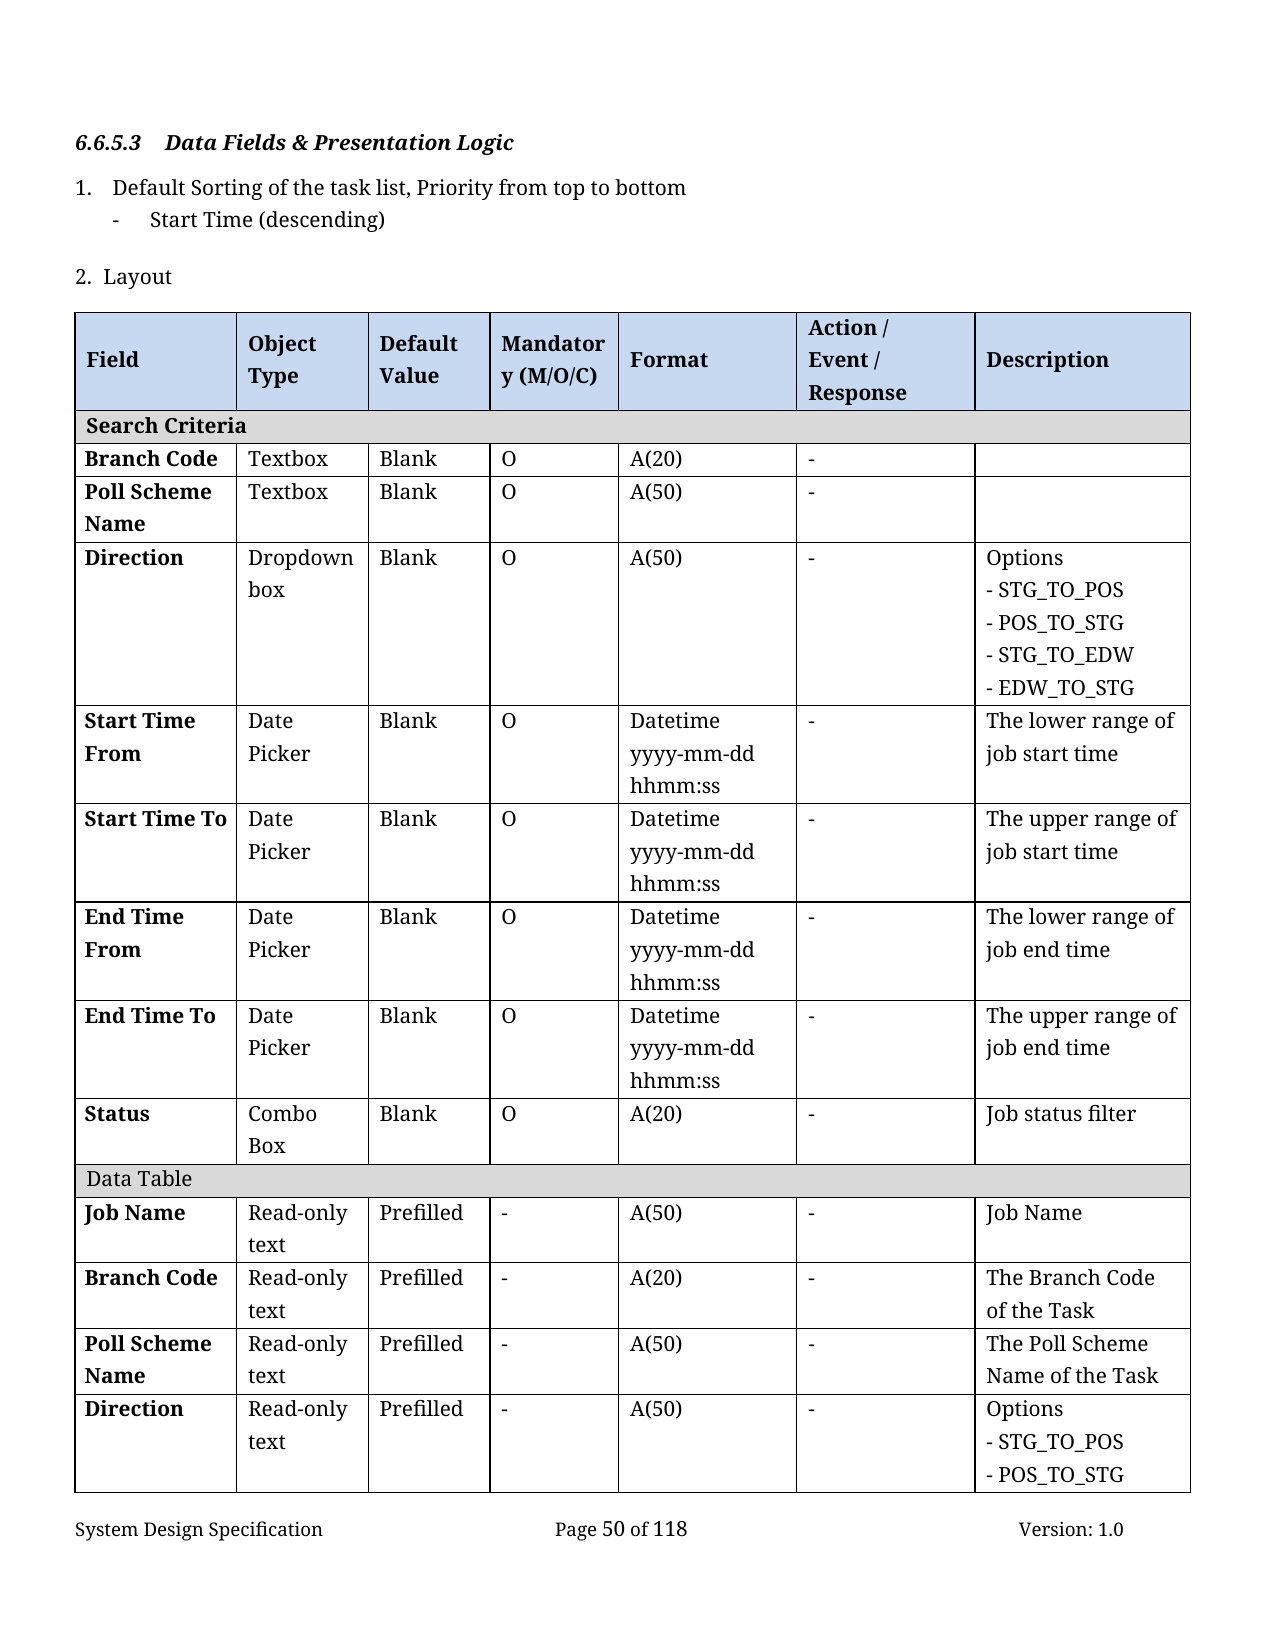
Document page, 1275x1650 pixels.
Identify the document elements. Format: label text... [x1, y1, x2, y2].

table_cell O [491, 903, 618, 1000]
table_cell - [797, 543, 974, 705]
table_cell - [491, 1329, 618, 1393]
table_cell The lower range of job end time [976, 903, 1190, 1000]
table_cell Dropdown box [237, 543, 368, 705]
list Layout [75, 262, 1200, 291]
table_cell Datetime yyyy-mm-dd hhmm:ss [619, 903, 796, 1000]
table_cell Direction [76, 1395, 236, 1492]
table_header Field [76, 313, 236, 410]
table_header Mandatory (M/O/C) [491, 313, 618, 410]
table_cell - [491, 1395, 618, 1492]
table_header Default Value [369, 313, 489, 410]
table_header Format [619, 313, 796, 410]
table_cell Direction [76, 543, 236, 705]
table_cell - [797, 706, 974, 803]
table_cell Start Time From [76, 706, 236, 803]
table_cell A(20) [619, 1263, 796, 1328]
table_cell - [797, 1198, 974, 1262]
table_cell - [797, 477, 974, 542]
table_cell Combo Box [237, 1099, 368, 1163]
table_cell - [491, 1263, 618, 1328]
table_header Description [976, 313, 1190, 410]
table_cell Read-only text [237, 1263, 368, 1328]
table_cell O [491, 477, 618, 542]
table_cell Read-only text [237, 1198, 368, 1262]
table_cell The Poll Scheme Name of the Task [976, 1329, 1190, 1393]
list Start Time (descending) [112, 206, 1200, 262]
table_cell Datetime yyyy-mm-dd hhmm:ss [619, 1001, 796, 1098]
table_cell Date Picker [237, 804, 368, 901]
table_cell Data Table [76, 1165, 1190, 1197]
table_header Action / Event / Response [797, 313, 974, 410]
table_cell Job Name [76, 1198, 236, 1262]
table_cell Start Time To [76, 804, 236, 901]
table_cell Read-only text [237, 1329, 368, 1393]
table_cell A(50) [619, 1329, 796, 1393]
table_cell Poll Scheme Name [76, 1329, 236, 1393]
table_cell - [491, 1198, 618, 1262]
table_cell O [491, 444, 618, 476]
list Default Sorting of the task list, Priority from top to bottom [75, 173, 1200, 201]
table_cell Branch Code [76, 1263, 236, 1328]
table_cell O [491, 804, 618, 901]
table_cell - [797, 1099, 974, 1163]
table_cell A(50) [619, 477, 796, 542]
table_cell Textbox [237, 444, 368, 476]
table_cell Prefilled [369, 1395, 489, 1492]
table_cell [976, 1395, 1190, 1492]
table_cell Blank [369, 1001, 489, 1098]
table_cell - [797, 804, 974, 901]
table_cell Branch Code [76, 444, 236, 476]
table_cell Date Picker [237, 903, 368, 1000]
table_cell [976, 444, 1190, 476]
table_cell O [491, 1099, 618, 1163]
table_cell The lower range of job start time [976, 706, 1190, 803]
table_cell Datetime yyyy-mm-dd hhmm:ss [619, 706, 796, 803]
table_cell - [797, 444, 974, 476]
table_cell Textbox [237, 477, 368, 542]
table_cell - [797, 1263, 974, 1328]
table_cell A(50) [619, 543, 796, 705]
table_header Object Type [237, 313, 368, 410]
subtitle Data Fields & Presentation Logic [75, 128, 1200, 156]
table_cell - [797, 903, 974, 1000]
table_cell The upper range of job start time [976, 804, 1190, 901]
table_cell Job status filter [976, 1099, 1190, 1163]
table_cell Prefilled [369, 1329, 489, 1393]
table_cell The upper range of job end time [976, 1001, 1190, 1098]
table_cell - [797, 1329, 974, 1393]
table_cell Blank [369, 706, 489, 803]
table_cell O [491, 706, 618, 803]
table_cell Prefilled [369, 1198, 489, 1262]
table_cell O [491, 543, 618, 705]
table_cell Read-only text [237, 1395, 368, 1492]
table_cell - [797, 1395, 974, 1492]
table_cell Blank [369, 903, 489, 1000]
table_cell A(20) [619, 1099, 796, 1163]
table_cell Blank [369, 543, 489, 705]
table_cell Prefilled [369, 1263, 489, 1328]
table_cell End Time From [76, 903, 236, 1000]
table_cell A(20) [619, 444, 796, 476]
table_cell Search Criteria [76, 411, 1190, 443]
table_cell Date Picker [237, 1001, 368, 1098]
table_cell Options - STG_TO_POS - POS_TO_STG - STG_TO_EDW - EDW_TO_STG [976, 543, 1190, 705]
table_cell Datetime yyyy-mm-dd hhmm:ss [619, 804, 796, 901]
table_cell A(50) [619, 1395, 796, 1492]
table_cell End Time To [76, 1001, 236, 1098]
table_cell Poll Scheme Name [76, 477, 236, 542]
table_cell O [491, 1001, 618, 1098]
table_cell Status [76, 1099, 236, 1163]
table_cell [976, 477, 1190, 542]
table_cell Blank [369, 444, 489, 476]
table_cell Blank [369, 804, 489, 901]
table_cell Blank [369, 477, 489, 542]
table_cell Blank [369, 1099, 489, 1163]
table_cell A(50) [619, 1198, 796, 1262]
table_cell Date Picker [237, 706, 368, 803]
table_cell - [797, 1001, 974, 1098]
table_cell The Branch Code of the Task [976, 1263, 1190, 1328]
table_cell Job Name [976, 1198, 1190, 1262]
